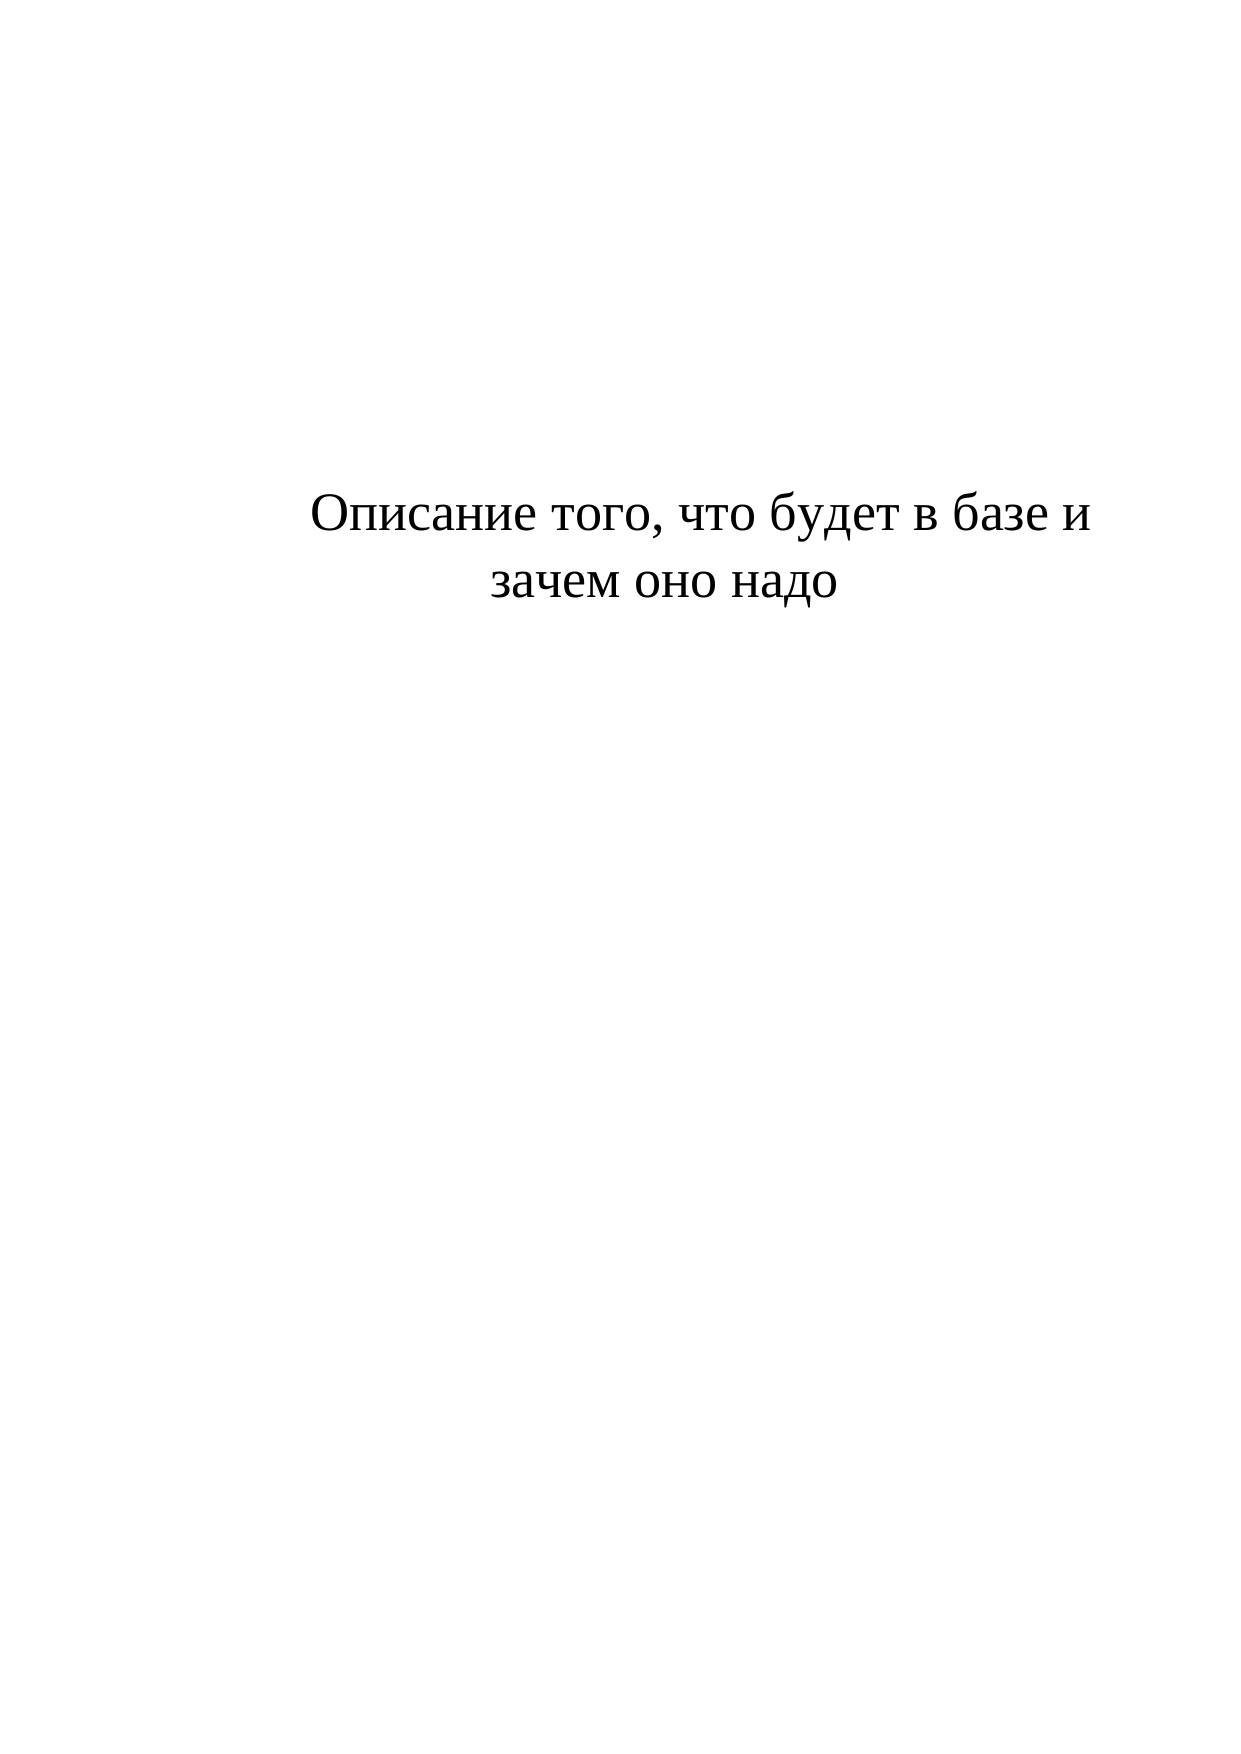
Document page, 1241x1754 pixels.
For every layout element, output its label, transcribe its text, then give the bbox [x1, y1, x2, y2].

text Описание того, что будет в базе и зачем оно надо [177, 479, 1152, 609]
